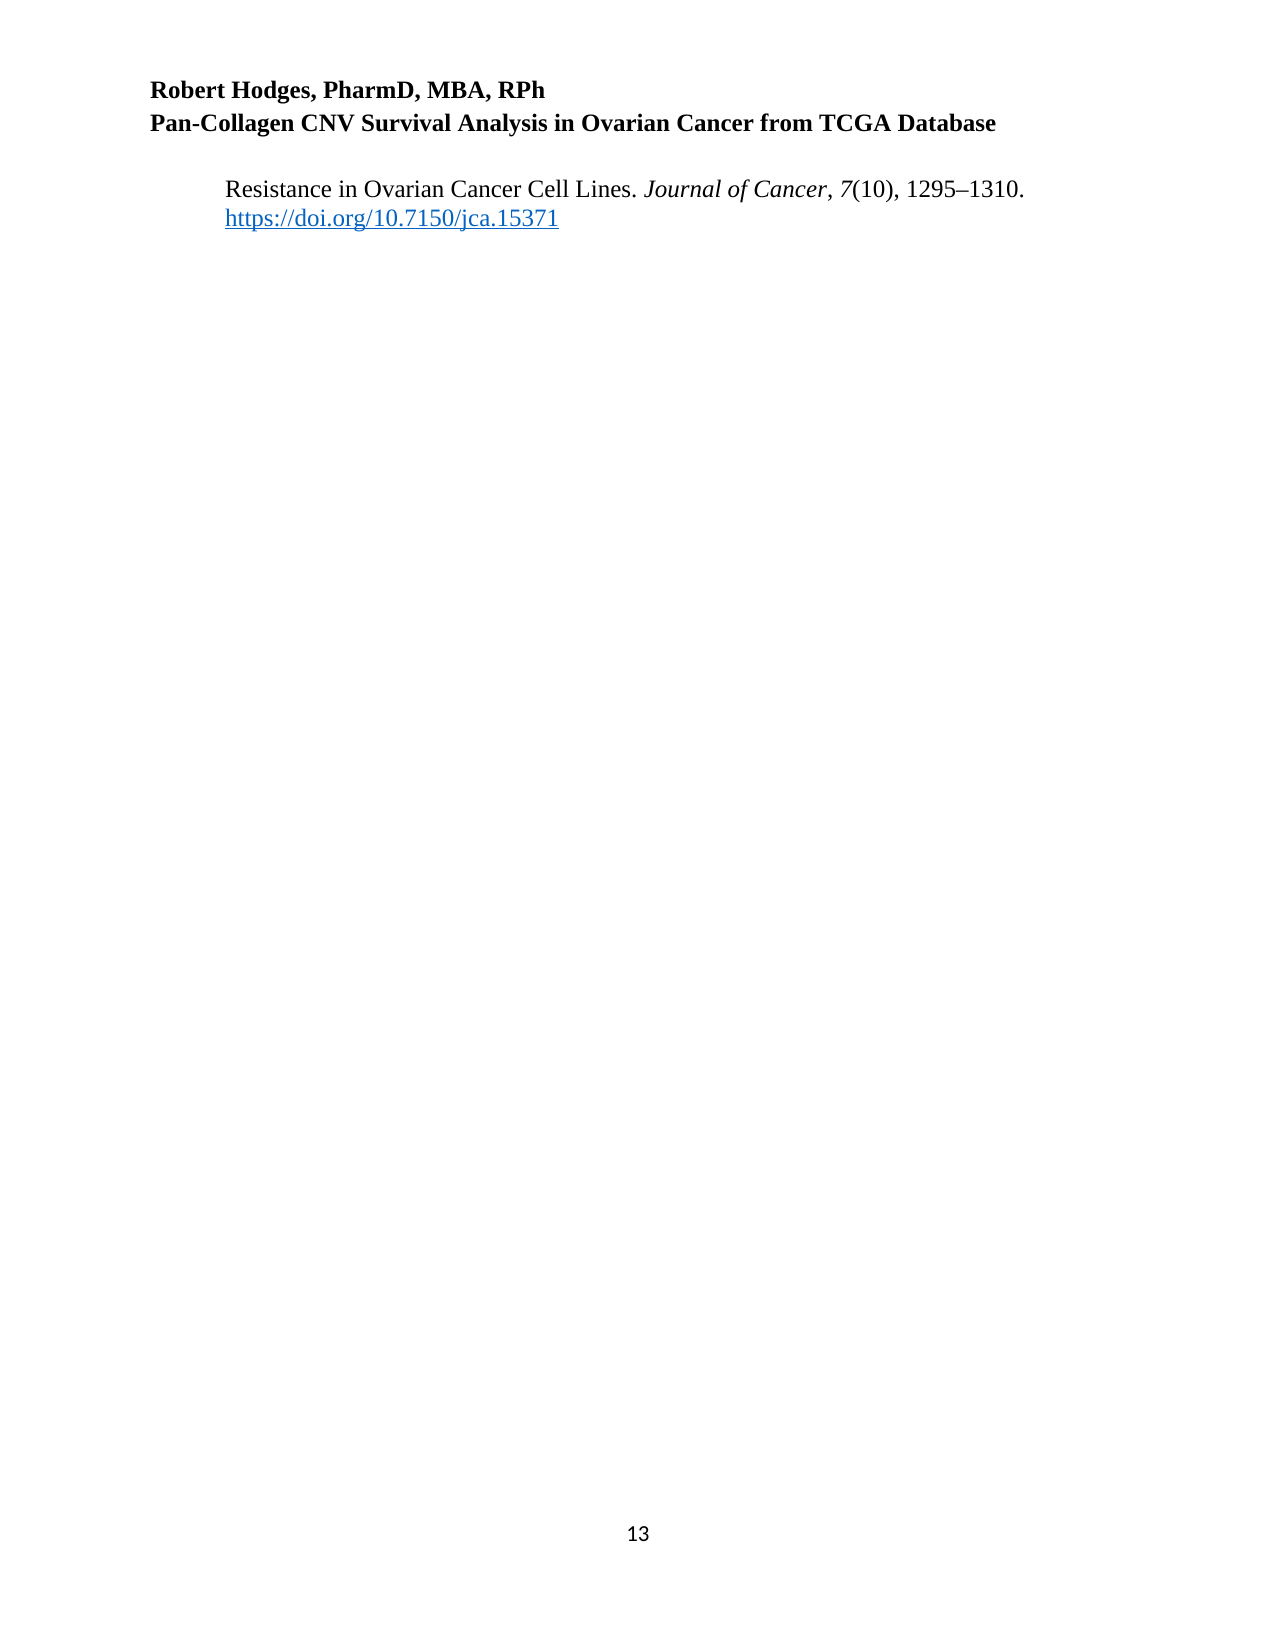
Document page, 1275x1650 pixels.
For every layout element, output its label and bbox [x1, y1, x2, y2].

text [150, 174, 1125, 232]
